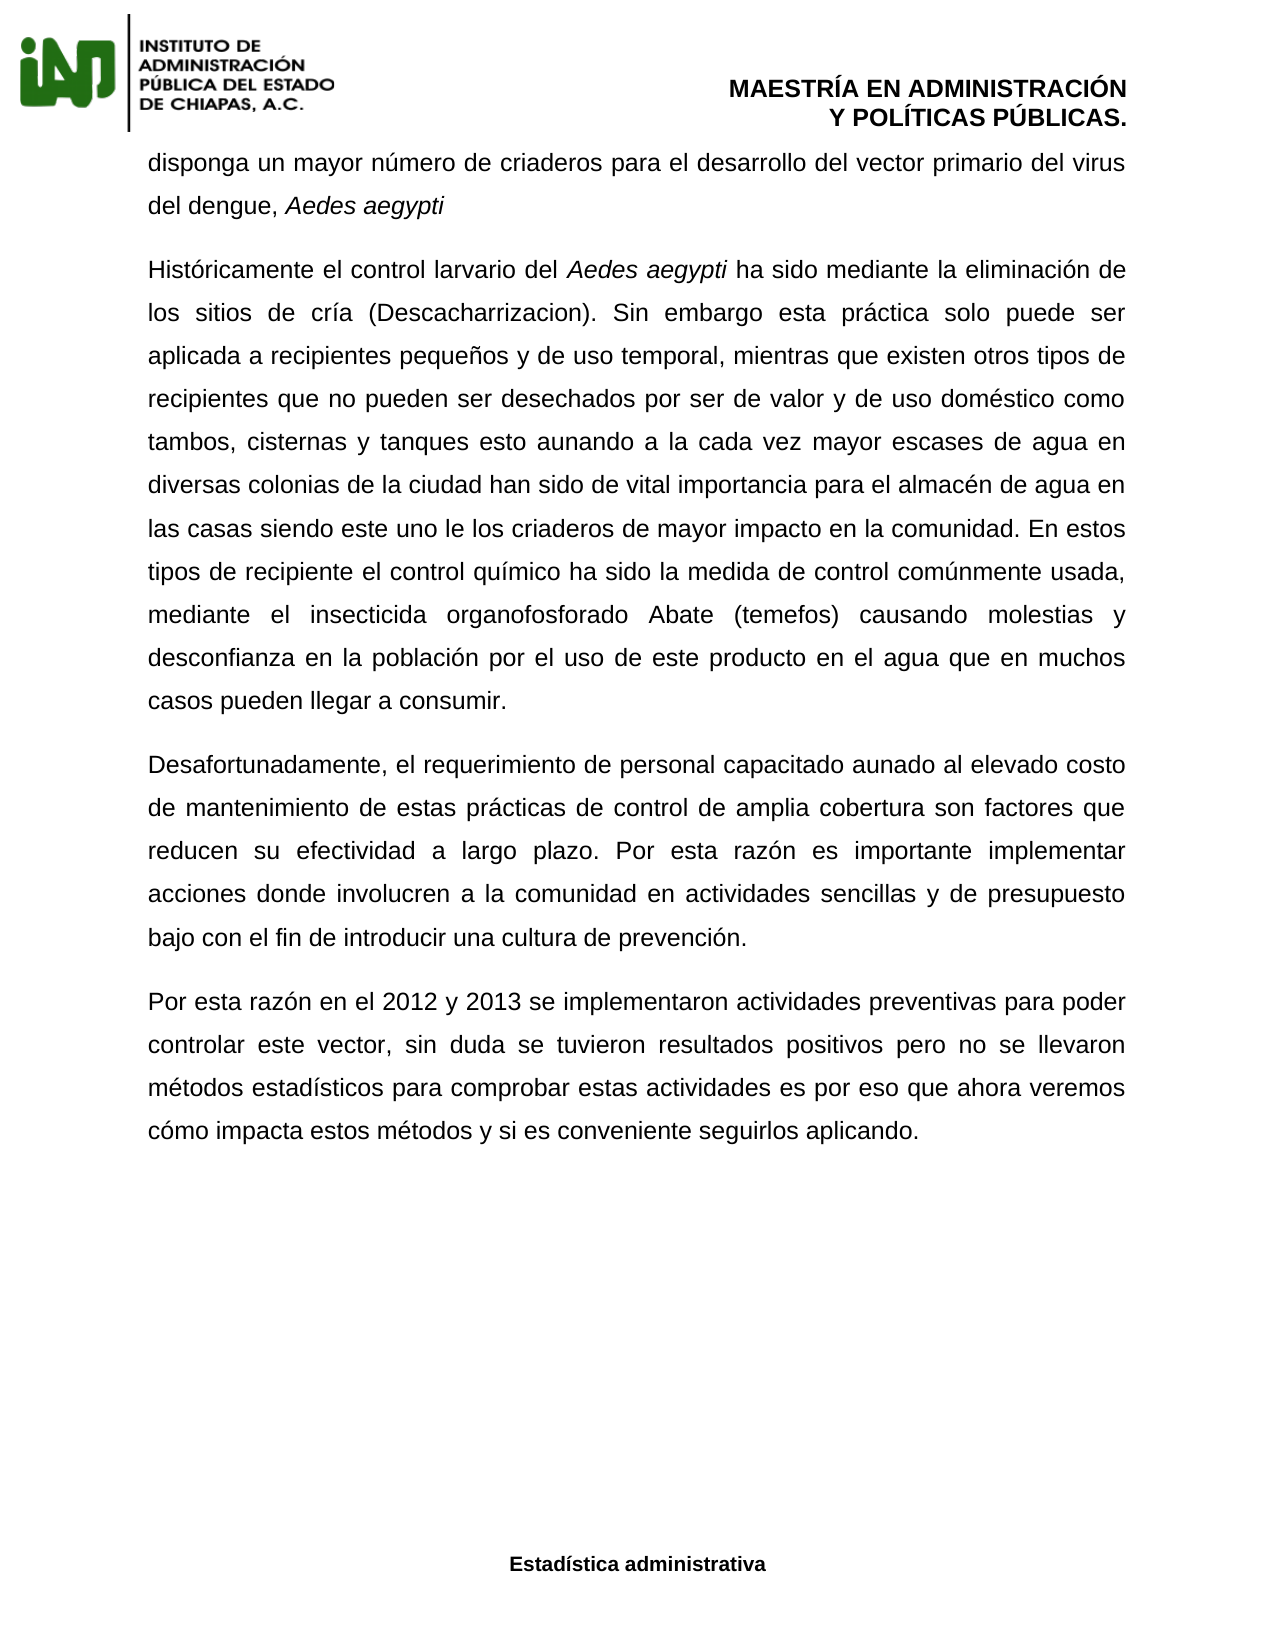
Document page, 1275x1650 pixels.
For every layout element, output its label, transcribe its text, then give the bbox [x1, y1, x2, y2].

picture [20, 14, 335, 132]
text Desafortunadamente, el requerimiento de personal capacitado aunado al elevado costo de mantenimiento de estas prácticas de control de amplia cobertura son factores que reducen su efectividad a largo plazo. Por esta razón es importante implementar acciones donde involucren a la comunidad en actividades sencillas y de presupuesto bajo con el fin de introducir una cultura de prevención. [148, 750, 1127, 951]
text Por esta razón en el 2012 y 2013 se implementaron actividades preventivas para poder controlar este vector, sin duda se tuvieron resultados positivos pero no se llevaron métodos estadísticos para comprobar estas actividades es por eso que ahora veremos cómo impacta estos métodos y si es conveniente seguirlos aplicando. [148, 986, 1127, 1144]
text Históricamente el control larvario del Aedes aegypti ha sido mediante la eliminación de los sitios de cría (Descacharrizacion). Sin embargo esta práctica solo puede ser aplicada a recipientes pequeños y de uso temporal, mientras que existen otros tipos de recipientes que no pueden ser desechados por ser de valor y de uso doméstico como tambos, cisternas y tanques esto aunando a la cada vez mayor escases de agua en diversas colonias de la ciudad han sido de vital importancia para el almacén de agua en las casas siendo este uno le los criaderos de mayor impacto en la comunidad. En estos tipos de recipiente el control químico ha sido la medida de control comúnmente usada, mediante el insecticida organofosforado Abate (temefos) causando molestias y desconfianza en la población por el uso de este producto en el agua que en muchos casos pueden llegar a consumir. [148, 255, 1127, 715]
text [148, 148, 1127, 219]
